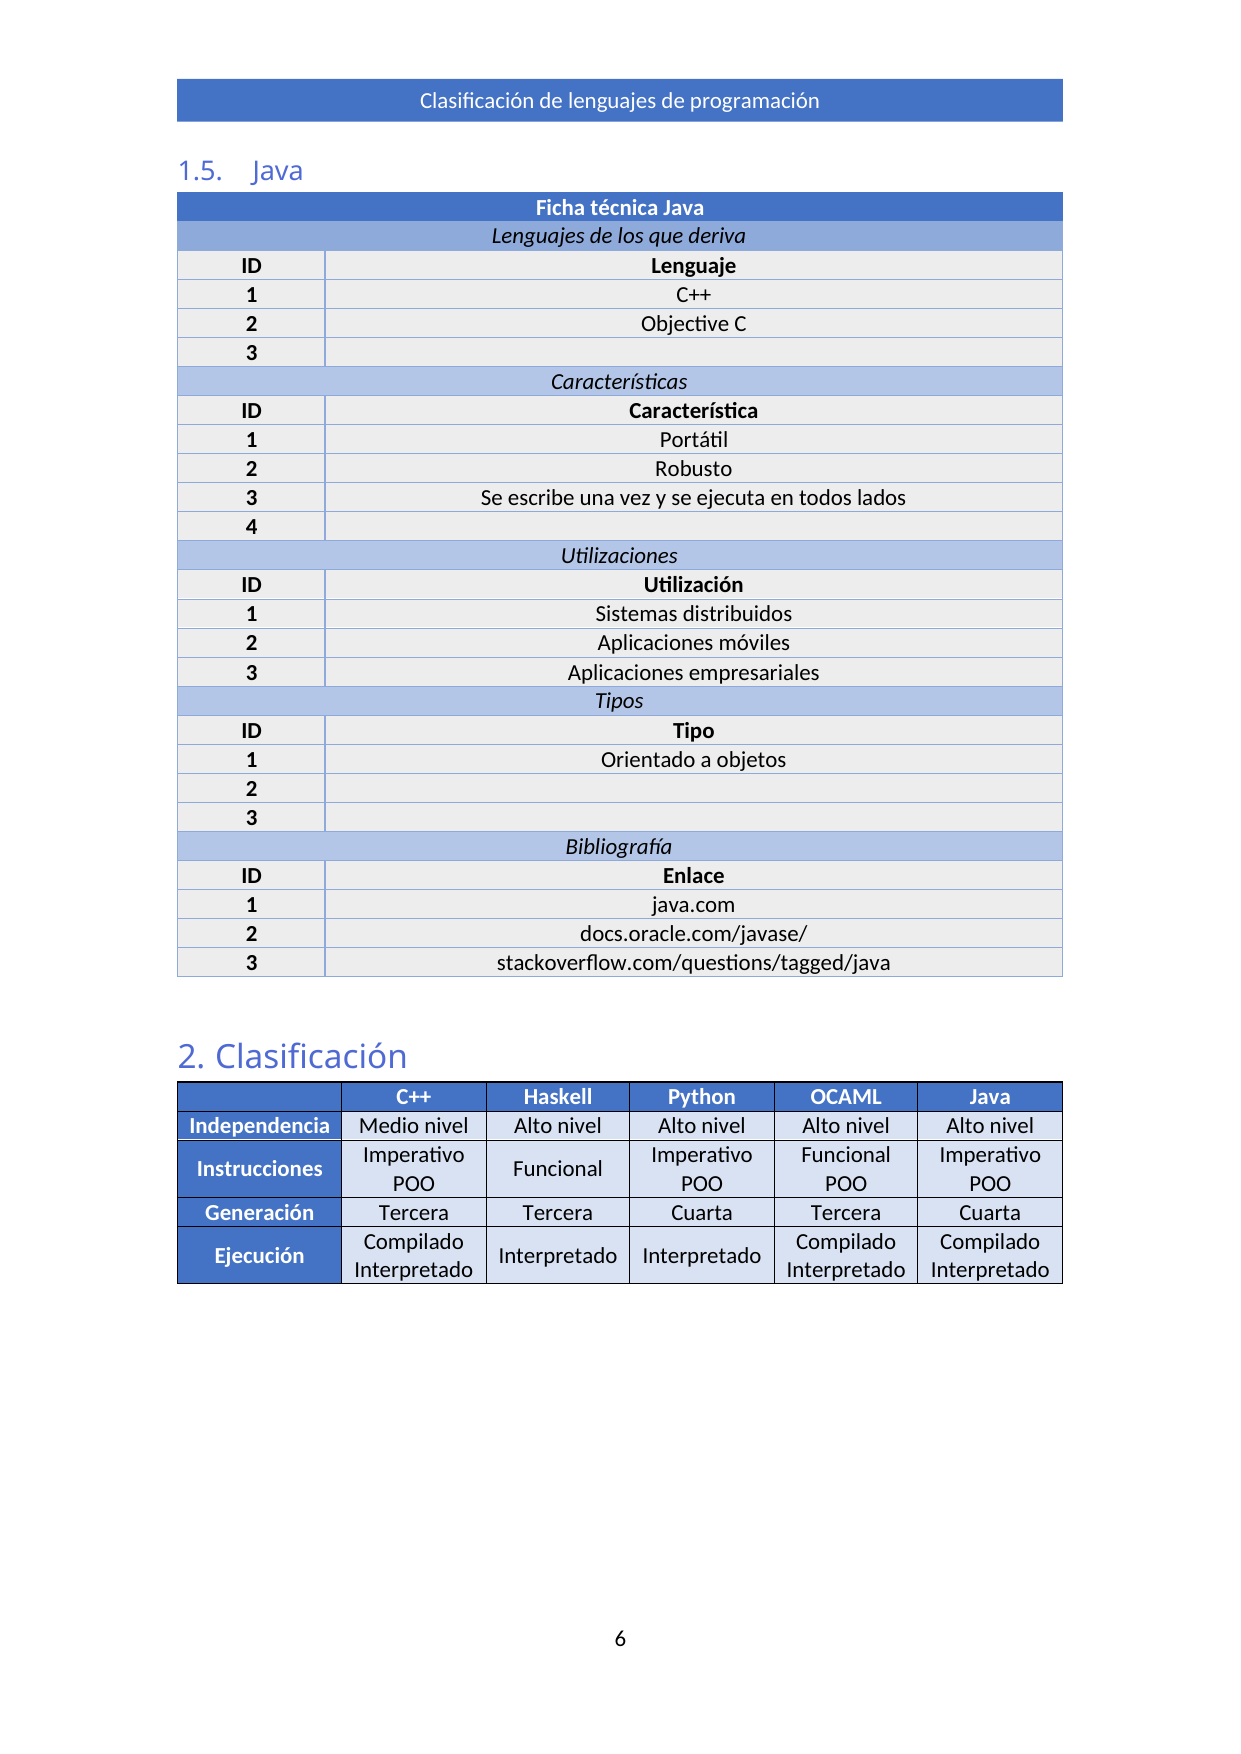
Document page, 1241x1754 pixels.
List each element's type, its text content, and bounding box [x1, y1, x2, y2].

table_cell stackoverflow.com/questions/tagged/java [326, 948, 1062, 976]
table_cell Imperativo POO [630, 1141, 774, 1197]
table_cell 1 [178, 280, 324, 308]
table_cell Se escribe una vez y se ejecuta en todos lados [326, 483, 1062, 511]
table_cell ID [178, 861, 324, 889]
table_cell 3 [178, 948, 324, 976]
subtitle Java [177, 152, 1063, 189]
table_cell Imperativo POO [918, 1141, 1062, 1197]
table_cell 3 [178, 338, 324, 366]
table_cell Característica [326, 396, 1062, 424]
table_cell 4 [178, 512, 324, 540]
table_cell Interpretado [487, 1227, 629, 1283]
table_header C++ [342, 1083, 486, 1111]
table_cell Enlace [326, 861, 1062, 889]
table_cell [326, 512, 1062, 540]
table_cell ID [178, 570, 324, 598]
table_cell Interpretado [630, 1227, 774, 1283]
table_cell 3 [178, 803, 324, 831]
table_cell 3 [178, 483, 324, 511]
table_cell 1 [178, 890, 324, 918]
table_cell 3 [178, 658, 324, 686]
table_cell Bibliografía [178, 832, 1062, 860]
table_cell ID [178, 251, 324, 279]
table_cell Portátil [326, 425, 1062, 453]
table_header Python [630, 1083, 774, 1111]
table_cell Funcional [487, 1141, 629, 1197]
table_cell 1 [178, 425, 324, 453]
table_cell 2 [178, 454, 324, 482]
table_header Java [918, 1083, 1062, 1111]
table_cell ID [178, 396, 324, 424]
table_cell Tipos [178, 687, 1062, 715]
table_cell 2 [178, 919, 324, 947]
table_cell 2 [178, 309, 324, 337]
table_header OCAML [775, 1083, 917, 1111]
table_cell Independencia [178, 1112, 341, 1139]
table_cell Cuarta [918, 1198, 1062, 1226]
table_cell docs.oracle.com/javase/ [326, 919, 1062, 947]
table_cell Alto nivel [775, 1112, 917, 1139]
table_cell [326, 774, 1062, 802]
table_cell Tipo [326, 716, 1062, 744]
table_cell Tercera [775, 1198, 917, 1226]
table_cell [326, 803, 1062, 831]
table_cell Cuarta [630, 1198, 774, 1226]
table_cell Lenguajes de los que deriva [178, 222, 1062, 250]
table_cell [326, 338, 1062, 366]
table_cell Alto nivel [918, 1112, 1062, 1139]
table_cell Tercera [487, 1198, 629, 1226]
table_cell Orientado a objetos [326, 745, 1062, 773]
table_cell Robusto [326, 454, 1062, 482]
table_cell Generación [178, 1198, 341, 1226]
table_cell 1 [178, 600, 324, 627]
table_cell C++ [326, 280, 1062, 308]
table_cell Objective C [326, 309, 1062, 337]
table_cell java.com [326, 890, 1062, 918]
table_cell Utilización [326, 570, 1062, 598]
table_cell Ejecución [178, 1227, 341, 1283]
table_cell Funcional POO [775, 1141, 917, 1197]
table_header [178, 1083, 341, 1111]
table_cell Lenguaje [326, 251, 1062, 279]
table_cell Aplicaciones empresariales [326, 658, 1062, 686]
table_header Ficha técnica Java [178, 193, 1062, 221]
table_cell 2 [178, 629, 324, 657]
table_cell Características [178, 367, 1062, 395]
table_cell Tercera [342, 1198, 486, 1226]
table_cell Imperativo POO [342, 1141, 486, 1197]
table_cell Compilado Interpretado [775, 1227, 917, 1283]
table_cell Alto nivel [487, 1112, 629, 1139]
table_cell Instrucciones [178, 1141, 341, 1197]
table_cell Sistemas distribuidos [326, 600, 1062, 627]
table_cell Alto nivel [630, 1112, 774, 1139]
table_cell Compilado Interpretado [342, 1227, 486, 1283]
table_header Haskell [487, 1083, 629, 1111]
table_cell Utilizaciones [178, 541, 1062, 569]
table_cell ID [178, 716, 324, 744]
table_cell Compilado Interpretado [918, 1227, 1062, 1283]
subtitle Clasificación [177, 1032, 1063, 1078]
table_cell Aplicaciones móviles [326, 629, 1062, 657]
table_cell Medio nivel [342, 1112, 486, 1139]
table_cell 2 [178, 774, 324, 802]
table_cell 1 [178, 745, 324, 773]
